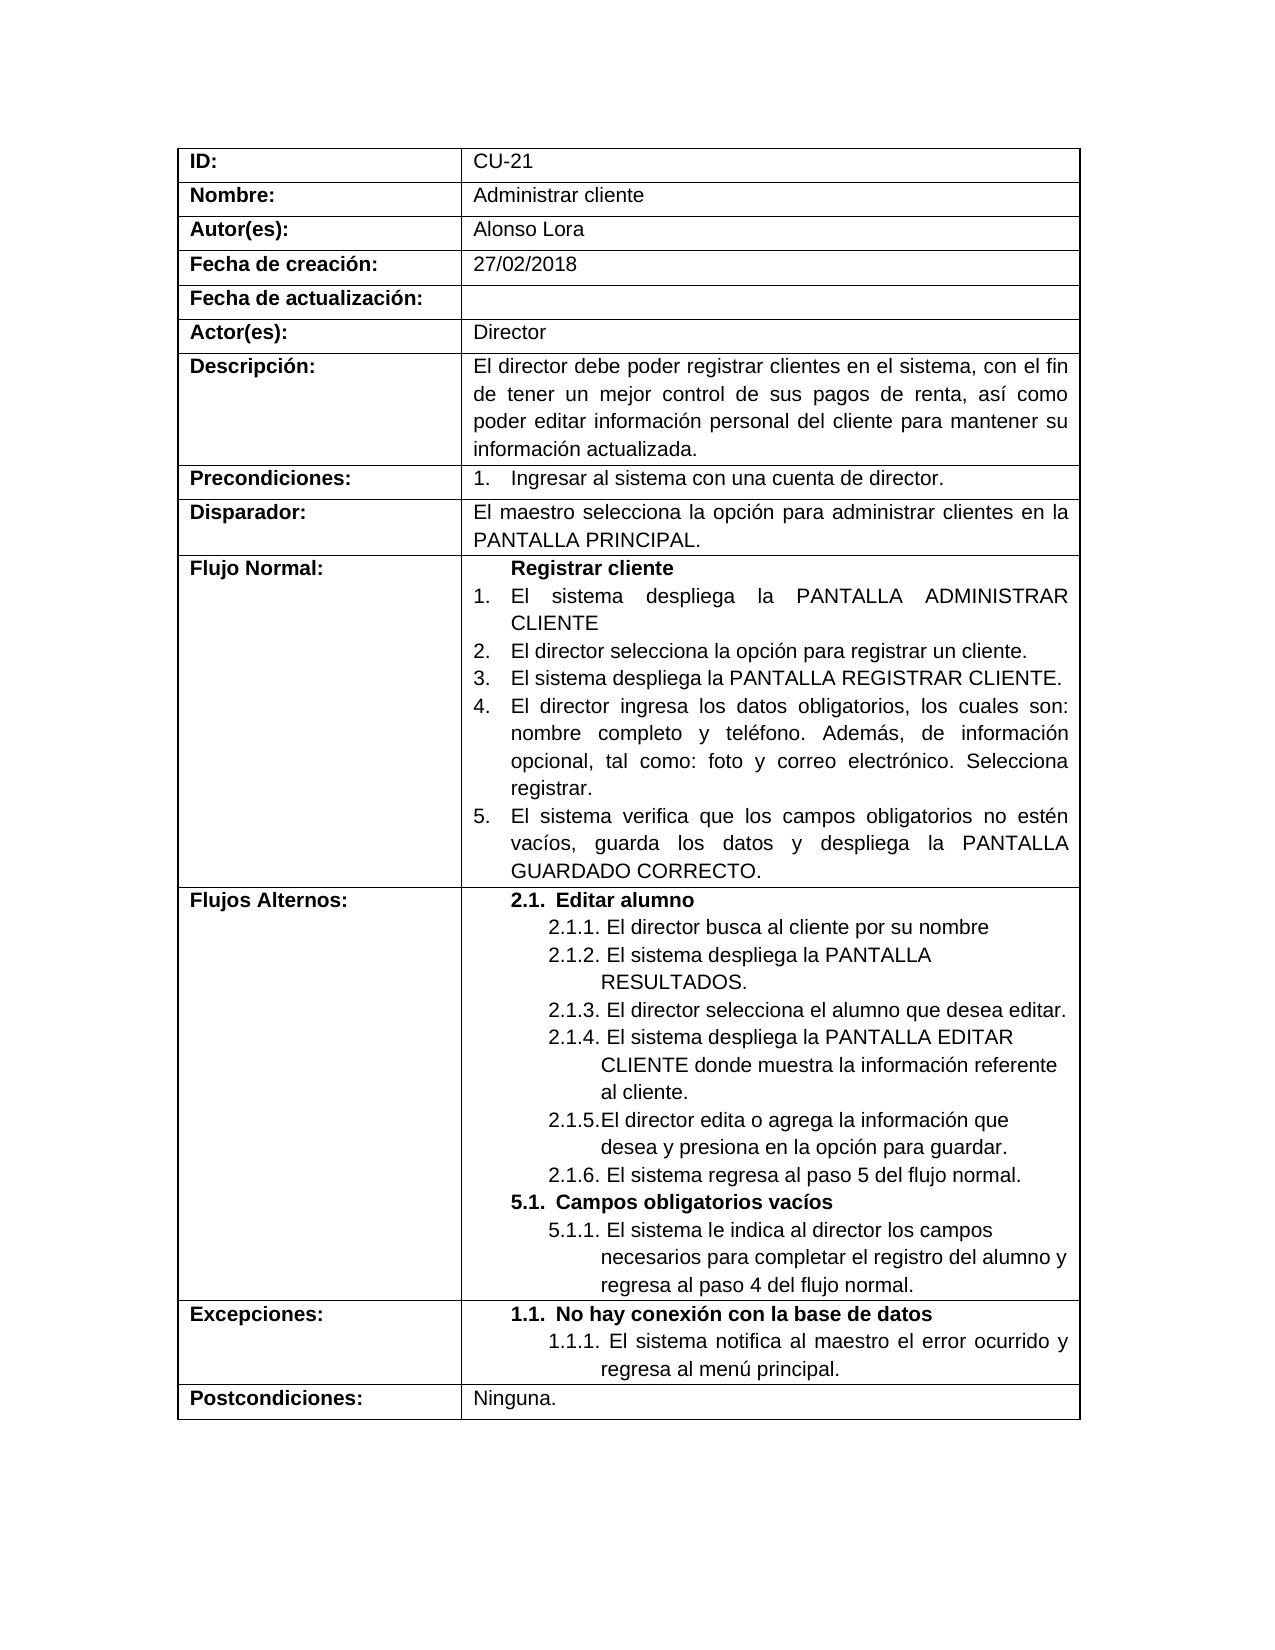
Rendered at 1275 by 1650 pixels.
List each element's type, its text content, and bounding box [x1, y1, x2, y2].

table_cell Descripción: [179, 354, 461, 464]
table_header CU-21 [462, 149, 1079, 182]
table_cell Autor(es): [179, 217, 461, 250]
table_cell El maestro selecciona la opción para administrar clientes en la PANTALLA PRINCIPAL. [462, 500, 1079, 555]
table_cell Fecha de creación: [179, 251, 461, 285]
table_cell Administrar cliente [462, 183, 1079, 216]
table_cell Director [462, 320, 1079, 353]
table_cell Flujos Alternos: [179, 888, 461, 1300]
table_cell Editar alumno El director busca al cliente por su nombre El sistema despliega la PANTALLA RESULTADOS. El director selecciona el alumno que desea editar. El sistema despliega la PANTALLA EDITAR CLIENTE donde muestra la información referente al cliente. El director edita o agrega la información que desea y presiona en la opción para guardar. El sistema regresa al paso 5 del flujo normal. Campos obligatorios vacíos El sistema le indica al director los campos necesarios para completar el registro del alumno y regresa al paso 4 del flujo normal. [462, 888, 1079, 1300]
table_cell Disparador: [179, 500, 461, 555]
table_cell [462, 286, 1079, 319]
table_cell Fecha de actualización: [179, 286, 461, 319]
table_cell Nombre: [179, 183, 461, 216]
table_header ID: [179, 149, 461, 182]
table_cell No hay conexión con la base de datos El sistema notifica al maestro el error ocurrido y regresa al menú principal. [462, 1301, 1079, 1384]
table_cell Registrar cliente El sistema despliega la PANTALLA ADMINISTRAR CLIENTE El director selecciona la opción para registrar un cliente. El sistema despliega la PANTALLA REGISTRAR CLIENTE. El director ingresa los datos obligatorios, los cuales son: nombre completo y teléfono. Además, de información opcional, tal como: foto y correo electrónico. Selecciona registrar. El sistema verifica que los campos obligatorios no estén vacíos, guarda los datos y despliega la PANTALLA GUARDADO CORRECTO. [462, 556, 1079, 887]
table_cell Actor(es): [179, 320, 461, 353]
table_cell Excepciones: [179, 1301, 461, 1384]
table_cell Precondiciones: [179, 466, 461, 499]
table_cell Alonso Lora [462, 217, 1079, 250]
table_cell Ingresar al sistema con una cuenta de director. [462, 466, 1079, 499]
table_cell Ninguna. [462, 1385, 1079, 1418]
table_cell Postcondiciones: [179, 1385, 461, 1418]
table_cell Flujo Normal: [179, 556, 461, 887]
table_cell El director debe poder registrar clientes en el sistema, con el fin de tener un mejor control de sus pagos de renta, así como poder editar información personal del cliente para mantener su información actualizada. [462, 354, 1079, 464]
table_cell 27/02/2018 [462, 251, 1079, 285]
